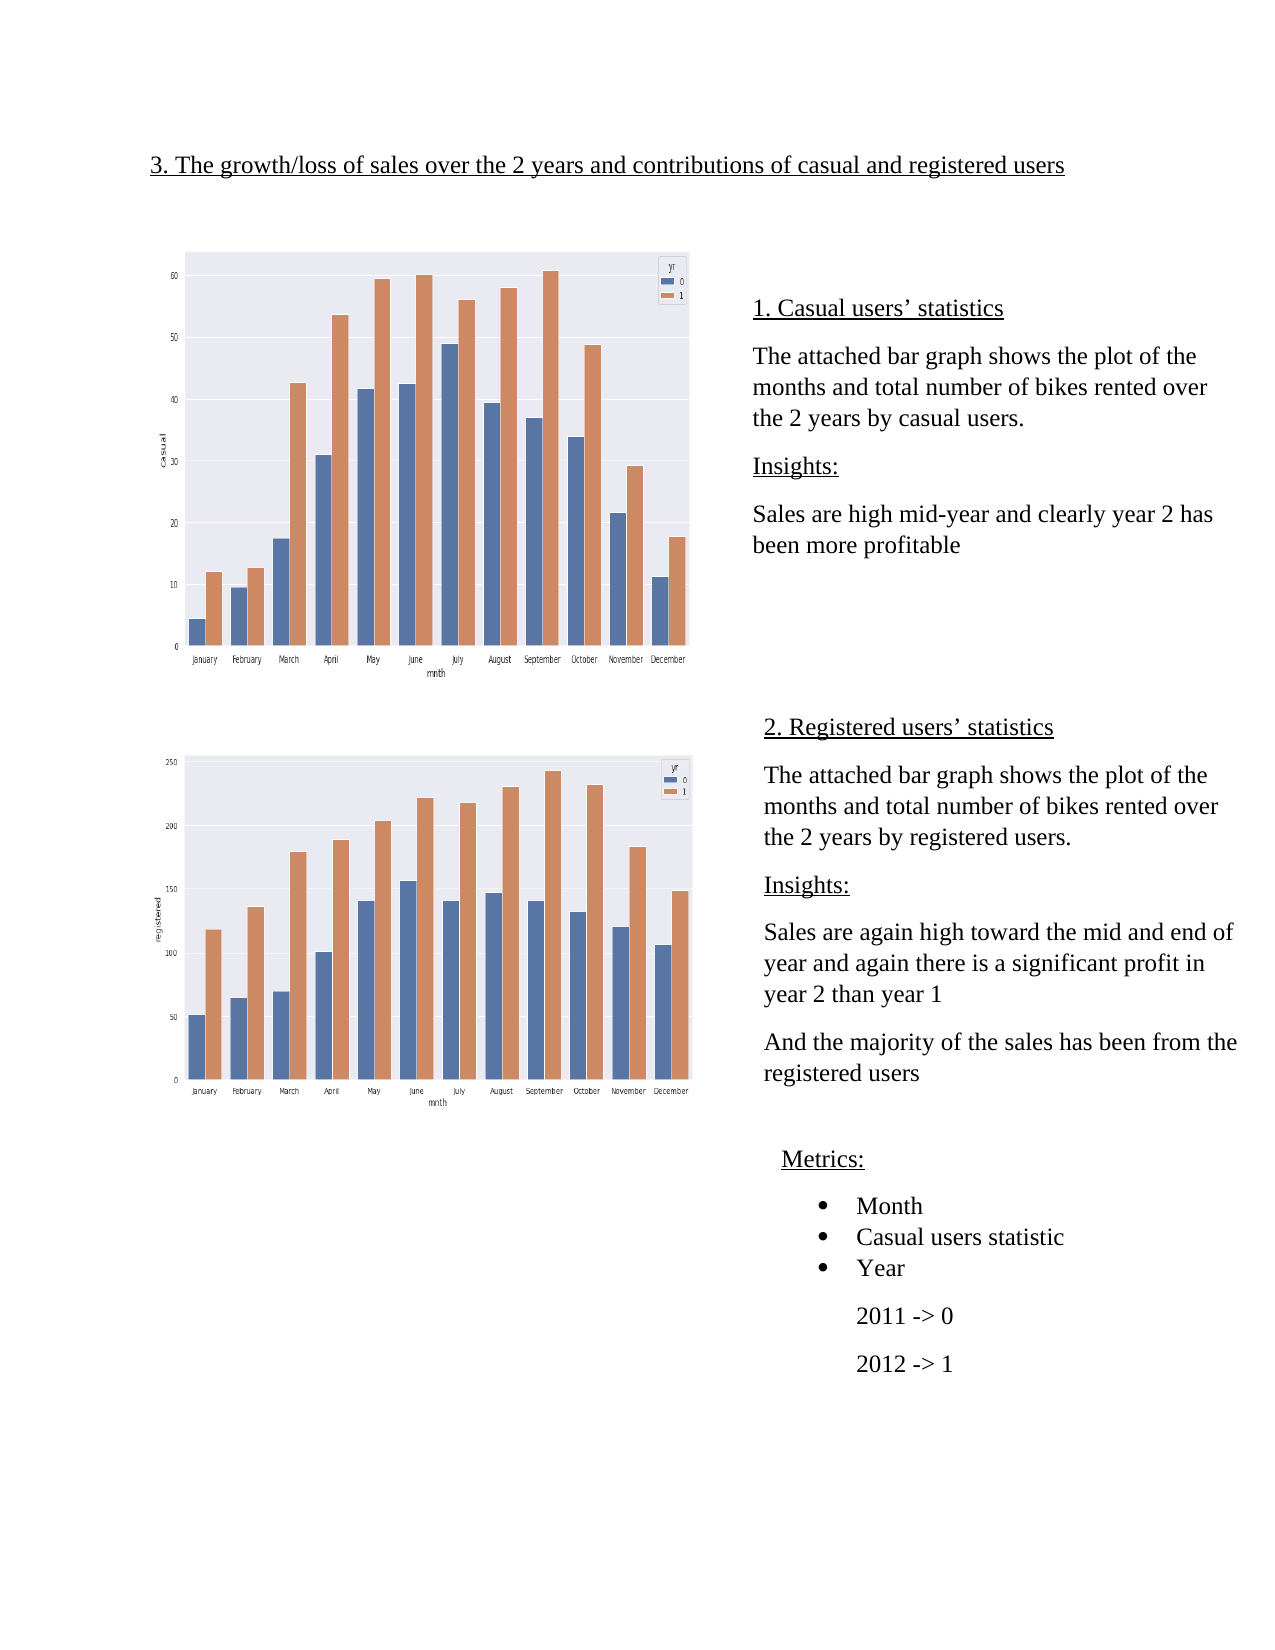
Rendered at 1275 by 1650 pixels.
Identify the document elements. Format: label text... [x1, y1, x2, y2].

picture [155, 245, 693, 685]
picture [150, 751, 696, 1112]
text 3. The growth/loss of sales over the 2 years and contributions of casual and registered users [150, 150, 1125, 179]
